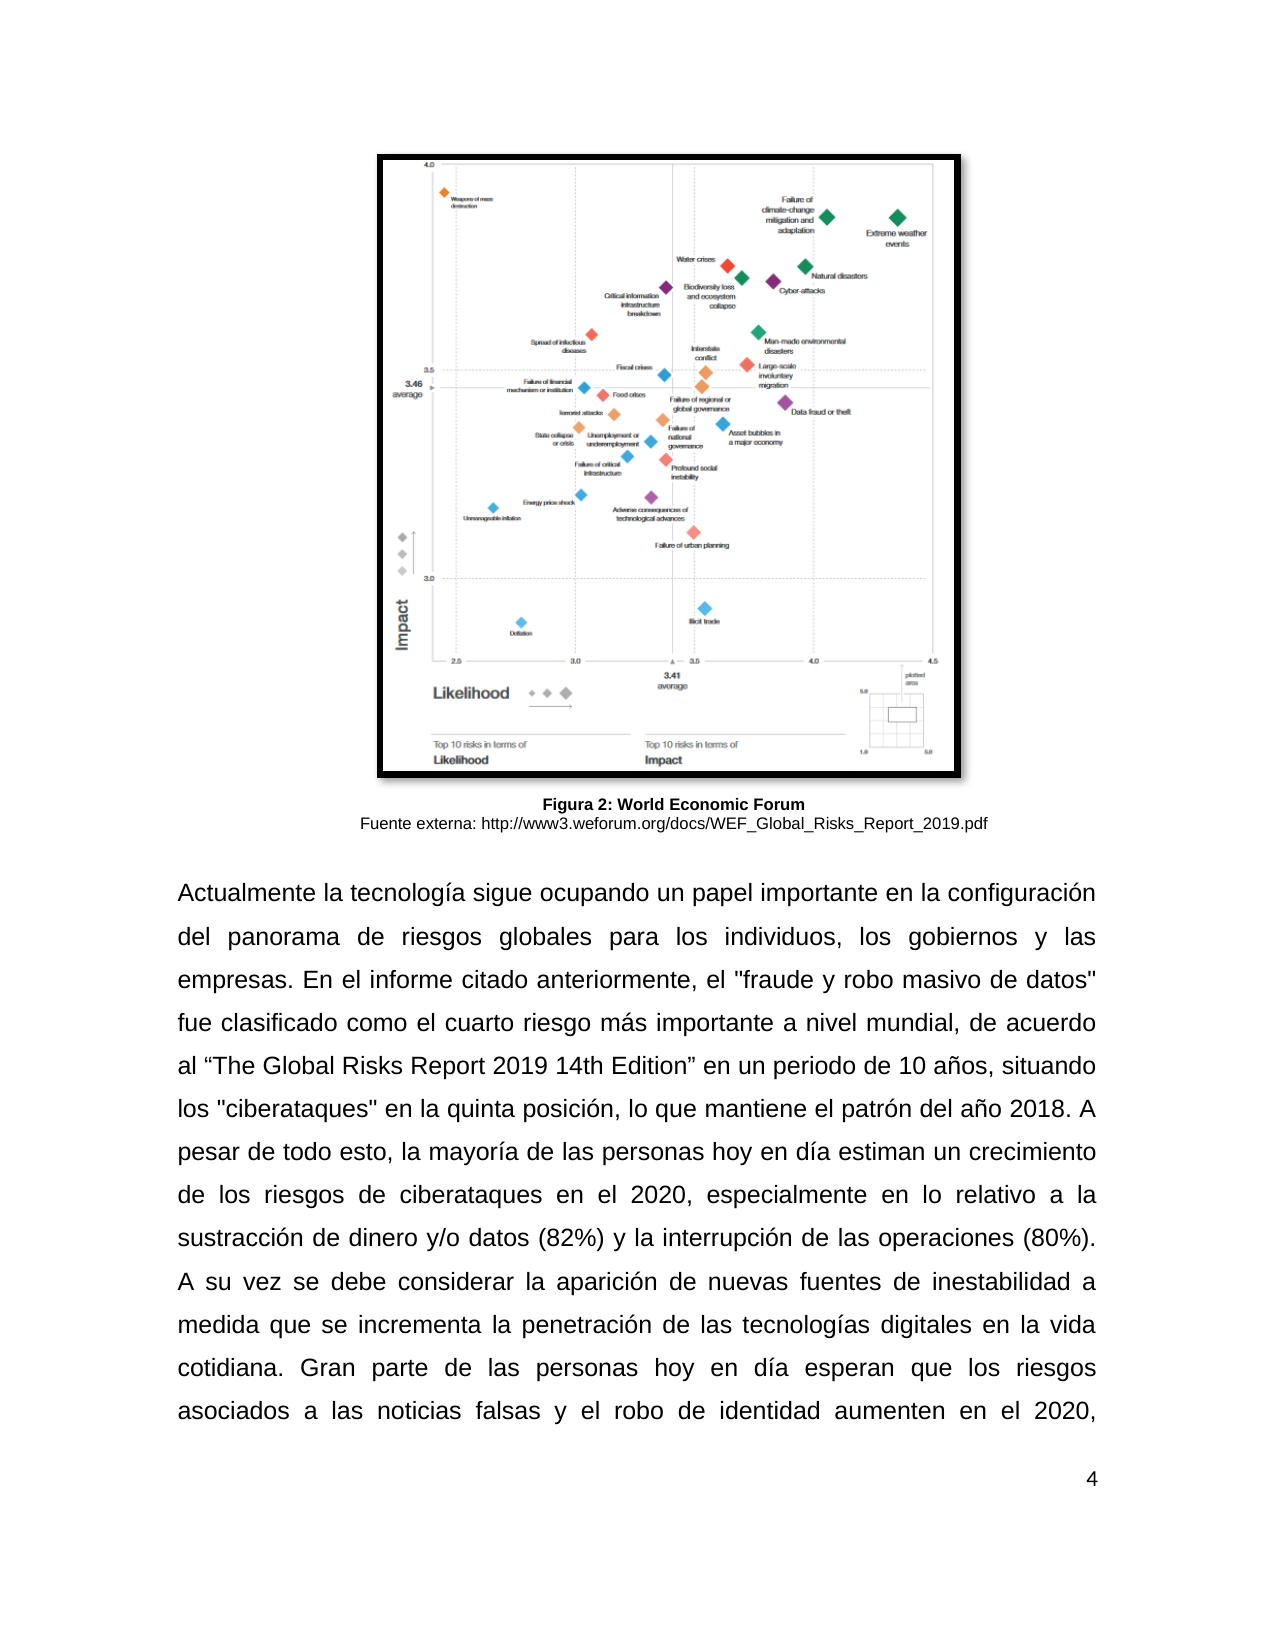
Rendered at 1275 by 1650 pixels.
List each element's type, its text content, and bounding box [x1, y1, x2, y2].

picture [383, 160, 954, 771]
text Fuente externa: http://www3.weforum.org/docs/WEF_Global_Risks_Report_2019.pdf [250, 814, 1098, 833]
text Figura 2: World Economic Forum [250, 795, 1098, 814]
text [177, 878, 1098, 1425]
